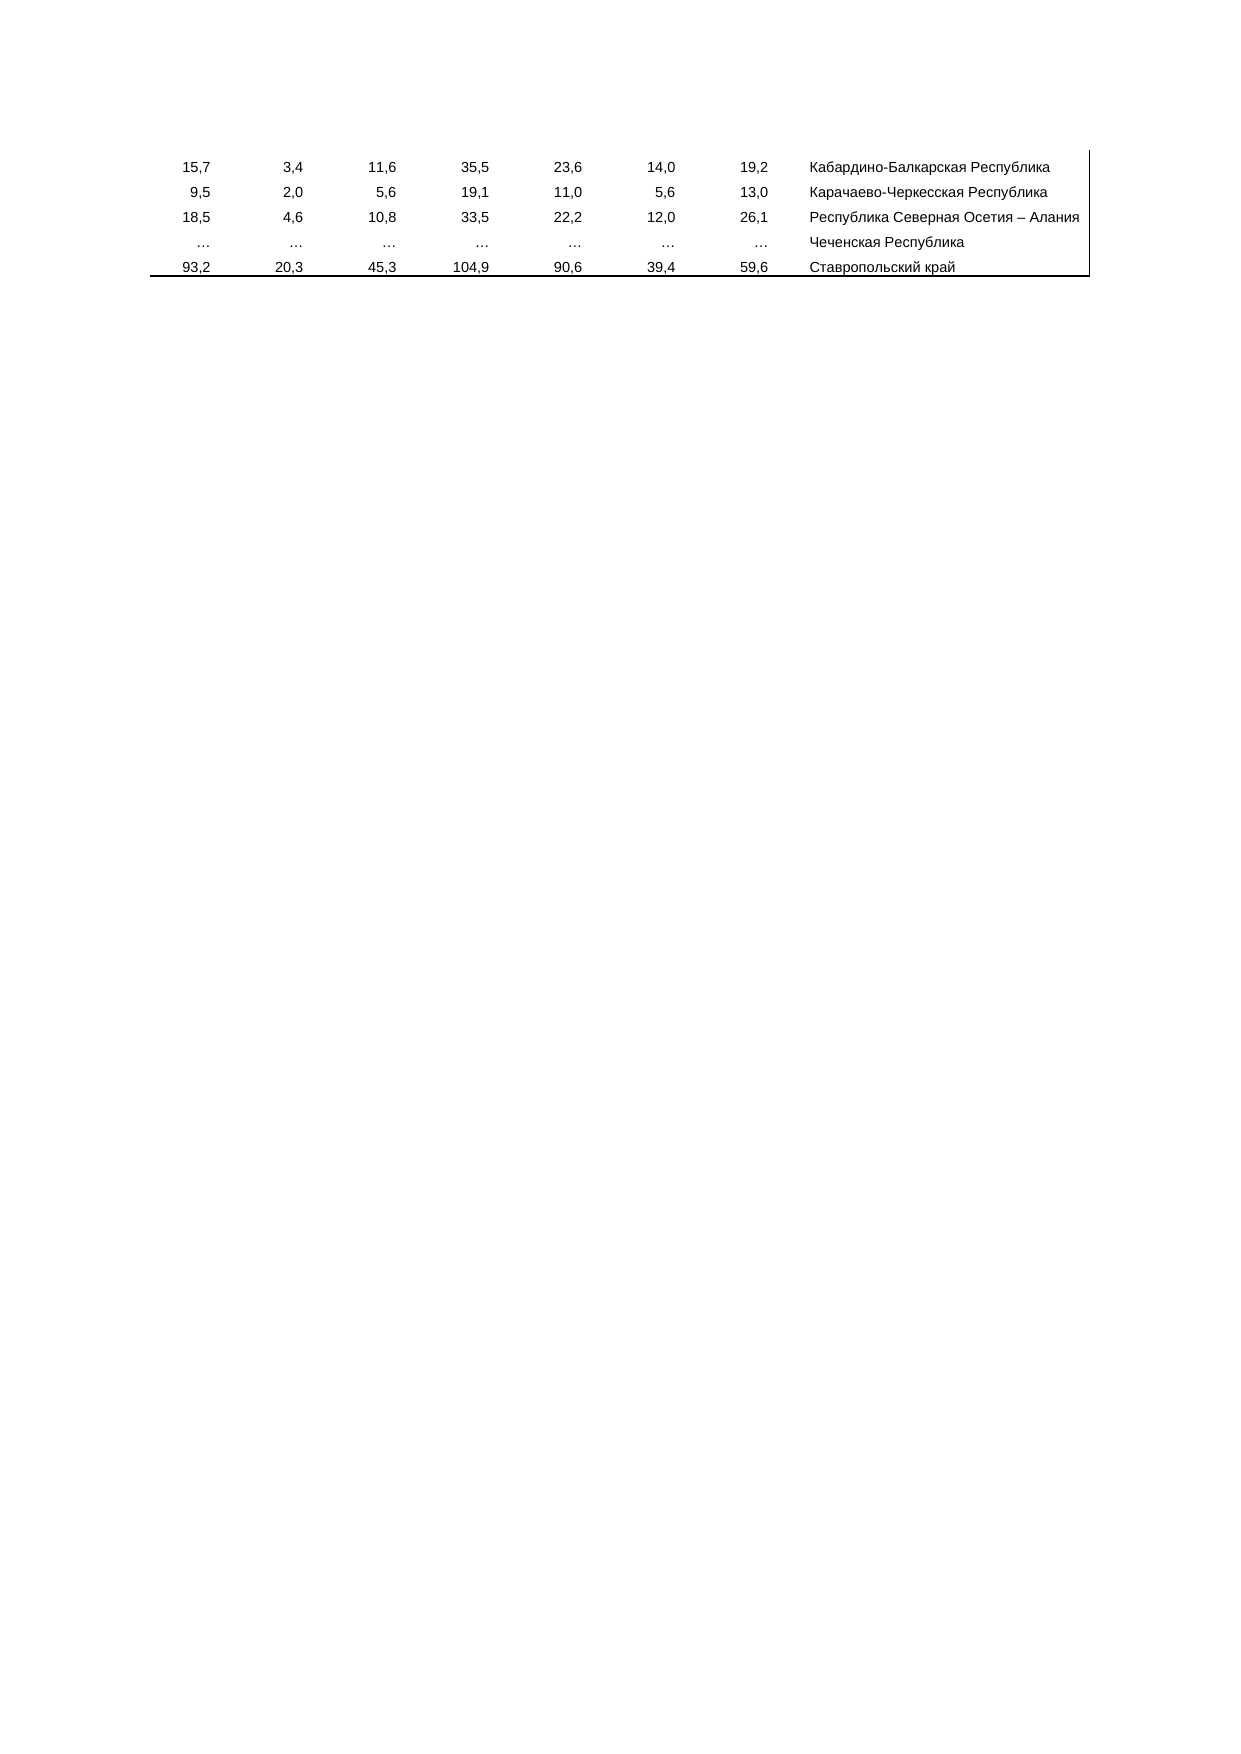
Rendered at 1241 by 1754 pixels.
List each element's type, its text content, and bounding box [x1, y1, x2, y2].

table_cell 59,6 [708, 250, 800, 275]
table_cell 14,0 [615, 150, 707, 175]
table_cell Чеченская Республика [800, 225, 1089, 250]
table_cell 104,9 [429, 250, 522, 275]
table_cell … [708, 225, 800, 250]
table_cell 19,1 [429, 175, 522, 200]
table_cell 19,2 [708, 150, 800, 175]
table_cell … [429, 225, 522, 250]
table_cell … [150, 225, 243, 250]
table_cell … [243, 225, 336, 250]
table_cell 4,6 [243, 200, 336, 225]
table_cell 3,4 [243, 150, 336, 175]
table_cell 22,2 [522, 200, 614, 225]
table_cell 45,3 [336, 250, 428, 275]
table_cell 10,8 [336, 200, 428, 225]
table_cell 26,1 [708, 200, 800, 225]
table_cell 15,7 [150, 150, 243, 175]
table_cell 35,5 [429, 150, 522, 175]
table_cell 11,0 [522, 175, 614, 200]
table_cell 90,6 [522, 250, 614, 275]
table_cell … [615, 225, 707, 250]
table_cell 20,3 [243, 250, 336, 275]
table_cell 33,5 [429, 200, 522, 225]
table_cell 9,5 [150, 175, 243, 200]
table_cell Ставропольский край [800, 250, 1089, 275]
table_cell … [522, 225, 614, 250]
table_cell 11,6 [336, 150, 428, 175]
table_cell Кабардино-Балкарская Республика [800, 150, 1089, 175]
table_cell 93,2 [150, 250, 243, 275]
table_cell Карачаево-Черкесская Республика [800, 175, 1089, 200]
table_cell Республика Северная Осетия – Алания [800, 200, 1089, 225]
table_cell 5,6 [615, 175, 707, 200]
table_cell 5,6 [336, 175, 428, 200]
table_cell 2,0 [243, 175, 336, 200]
table_cell 23,6 [522, 150, 614, 175]
table_cell 18,5 [150, 200, 243, 225]
table_cell 13,0 [708, 175, 800, 200]
table_cell 12,0 [615, 200, 707, 225]
table_cell … [336, 225, 428, 250]
table_cell 39,4 [615, 250, 707, 275]
